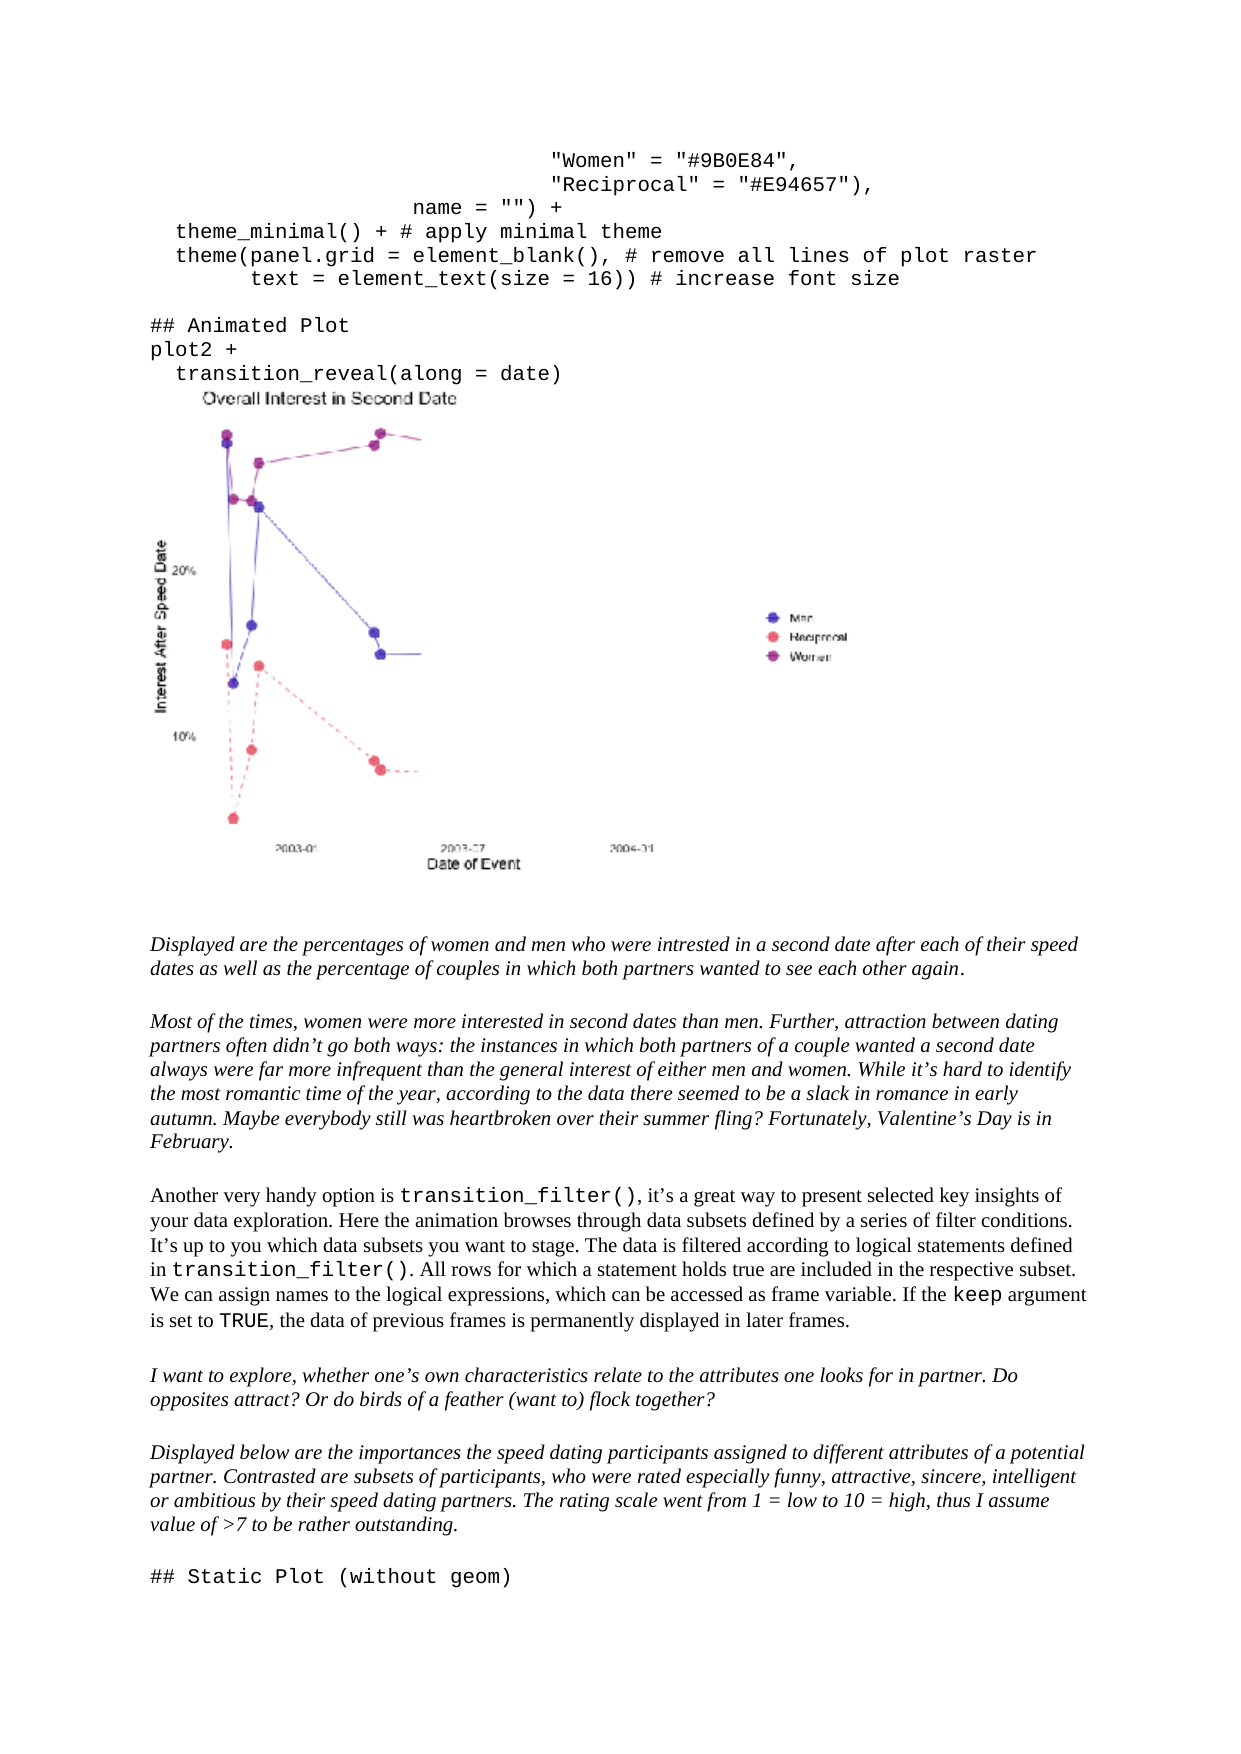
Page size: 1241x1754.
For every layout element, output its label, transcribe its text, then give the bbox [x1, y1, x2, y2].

text "Women" = "#9B0E84", [150, 150, 1090, 174]
text Displayed below are the importances the speed dating participants assigned to different attributes of a potential partner. Contrasted are subsets of participants, who were rated especially funny, attractive, sincere, intelligent or ambitious by their speed dating partners. The rating scale went from 1 = low to 10 = high, thus I assume value of >7 to be rather outstanding. [150, 1440, 1090, 1536]
text I want to explore, whether one’s own characteristics relate to the attributes one looks for in partner. Do opposites attract? Or do birds of a feather (want to) flock together? [150, 1363, 1090, 1411]
text theme_minimal() + # apply minimal theme [150, 221, 1090, 244]
text text = element_text(size = 16)) # increase font size [150, 268, 1090, 292]
text transition_reveal(along = date) [150, 363, 1090, 386]
text Displayed are the percentages of women and men who were intrested in a second date after each of their speed dates as well as the percentage of couples in which both partners wanted to see each other again. [150, 932, 1090, 980]
text "Reciprocal" = "#E94657"), [150, 174, 1090, 197]
text Another very handy option is transition_filter(), it’s a great way to present selected key insights of your data exploration. Here the animation browses through data subsets defined by a series of filter conditions. It’s up to you which data subsets you want to stage. The data is filtered according to logical statements defined in transition_filter(). All rows for which a statement holds true are included in the respective subset. We can assign names to the logical expressions, which can be accessed as frame variable. If the keep argument is set to TRUE, the data of previous frames is permanently displayed in later frames. [150, 1183, 1090, 1334]
text ## Animated Plot [150, 316, 1090, 339]
text ## Static Plot (without geom) [150, 1566, 1090, 1589]
text Most of the times, women were more interested in second dates than men. Further, attraction between dating partners often didn’t go both ways: the instances in which both partners of a couple wanted a second date always were far more infrequent than the general interest of either men and women. While it’s hard to identify the most romantic time of the year, according to the data there seemed to be a slack in romance in early autumn. Maybe everybody still was heartbroken over their summer fling? Fortunately, Valentine’s Day is in February. [150, 1009, 1090, 1153]
text theme(panel.grid = element_blank(), # remove all lines of plot raster [150, 244, 1090, 268]
text name = "") + [150, 197, 1090, 221]
text plot2 + [150, 339, 1090, 363]
picture [150, 386, 861, 879]
